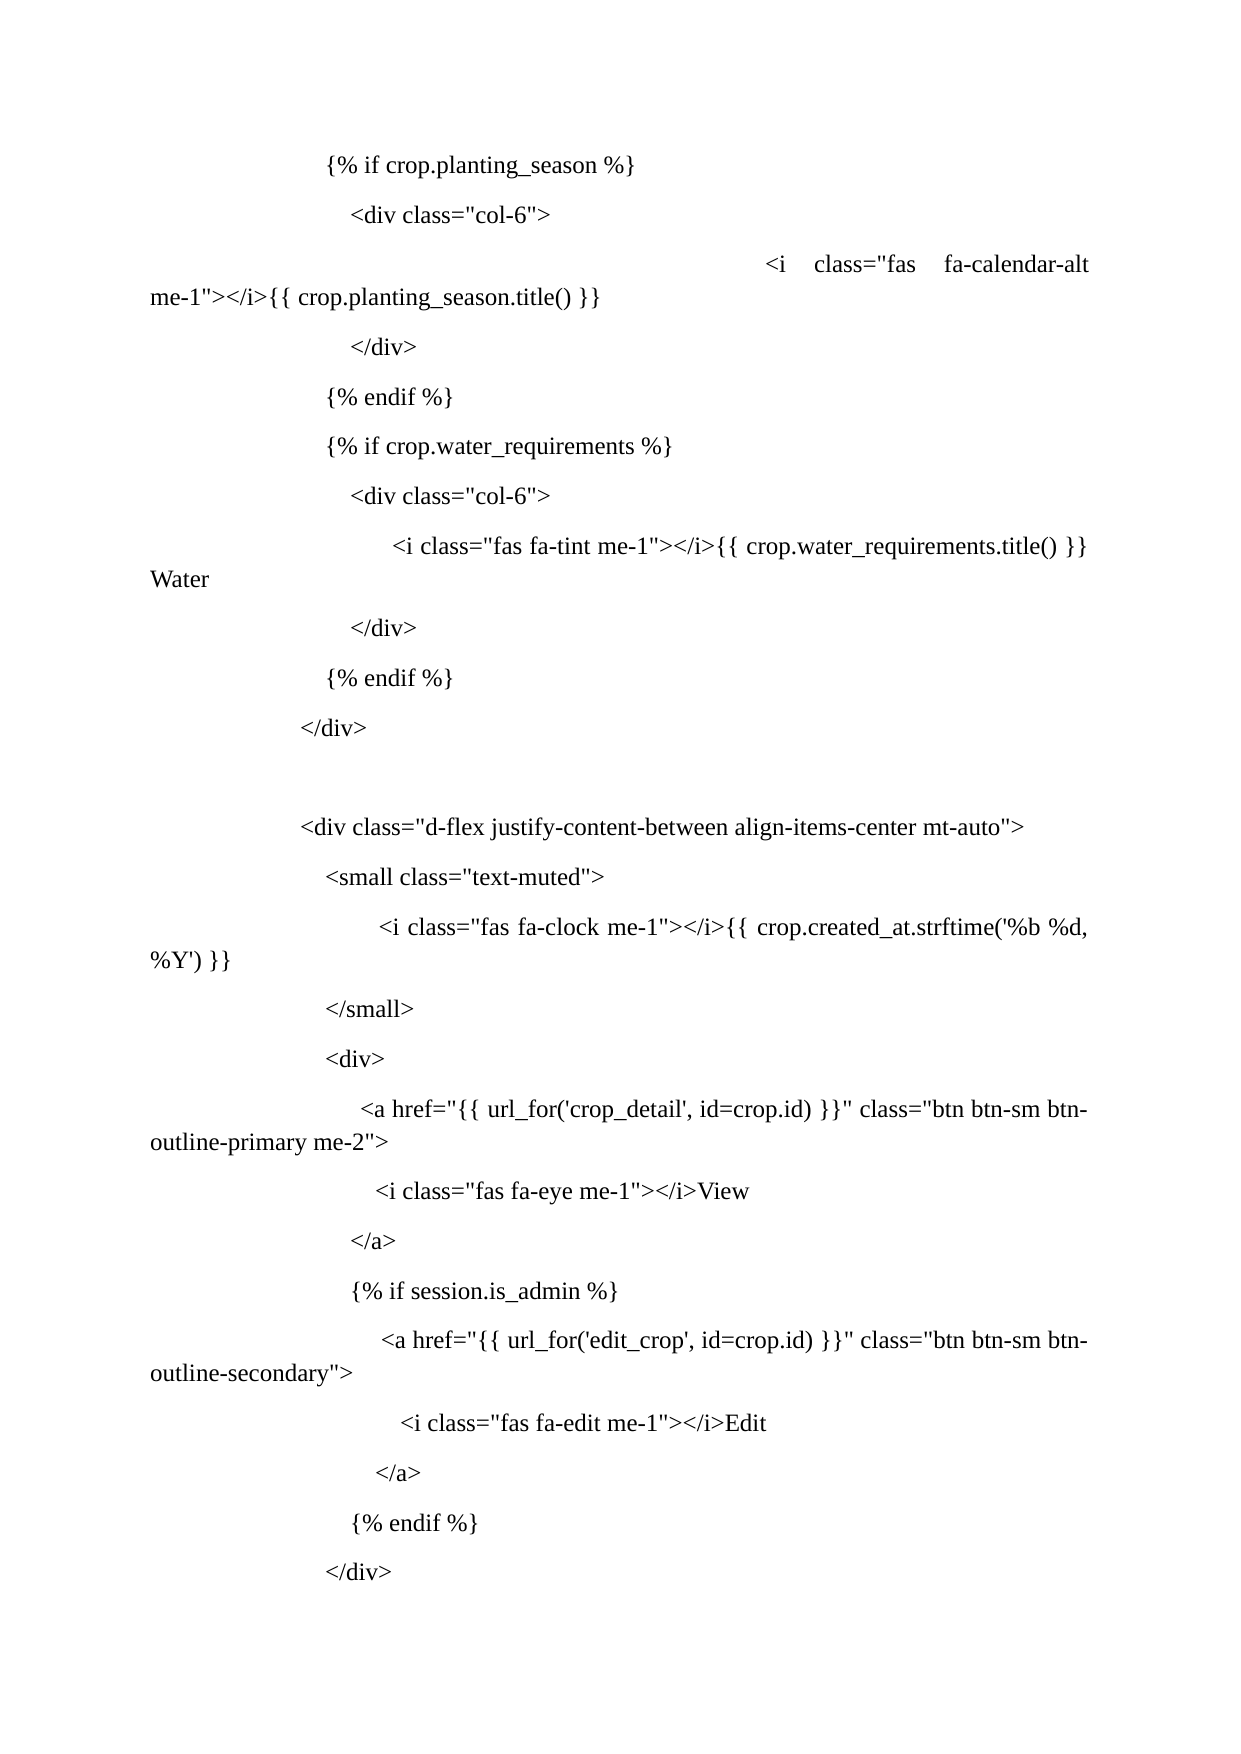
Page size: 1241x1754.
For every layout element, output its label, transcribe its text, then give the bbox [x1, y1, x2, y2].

text </small> [150, 994, 1090, 1023]
text {% if crop.planting_season %} [150, 150, 1090, 179]
text {% endif %} [150, 382, 1090, 411]
text <div class="col-6"> [150, 481, 1090, 510]
text <small class="text-muted"> [150, 862, 1090, 891]
text <i class="fas fa-calendar-alt me-1"></i>{{ crop.planting_season.title() }} [150, 249, 1090, 311]
text <a href="{{ url_for('crop_detail', id=crop.id) }}" class="btn btn-sm btn-outline-primary me-2"> [150, 1094, 1090, 1156]
text <i class="fas fa-tint me-1"></i>{{ crop.water_requirements.title() }} Water [150, 531, 1090, 593]
text </div> [150, 613, 1090, 642]
text <i class="fas fa-eye me-1"></i>View [150, 1176, 1090, 1205]
text <a href="{{ url_for('edit_crop', id=crop.id) }}" class="btn btn-sm btn-outline-secondary"> [150, 1326, 1090, 1387]
text <div> [150, 1044, 1090, 1073]
text <div class="d-flex justify-content-between align-items-center mt-auto"> [150, 812, 1090, 841]
text {% if crop.water_requirements %} [150, 431, 1090, 460]
text </a> [150, 1458, 1090, 1487]
text <i class="fas fa-clock me-1"></i>{{ crop.created_at.strftime('%b %d, %Y') }} [150, 912, 1090, 973]
text </a> [150, 1226, 1090, 1255]
text </div> [150, 713, 1090, 742]
text <i class="fas fa-edit me-1"></i>Edit [150, 1408, 1090, 1437]
text {% endif %} [150, 1508, 1090, 1536]
text <div class="col-6"> [150, 200, 1090, 228]
text {% if session.is_admin %} [150, 1276, 1090, 1304]
text {% endif %} [150, 663, 1090, 692]
text </div> [150, 332, 1090, 361]
text </div> [150, 1557, 1090, 1586]
